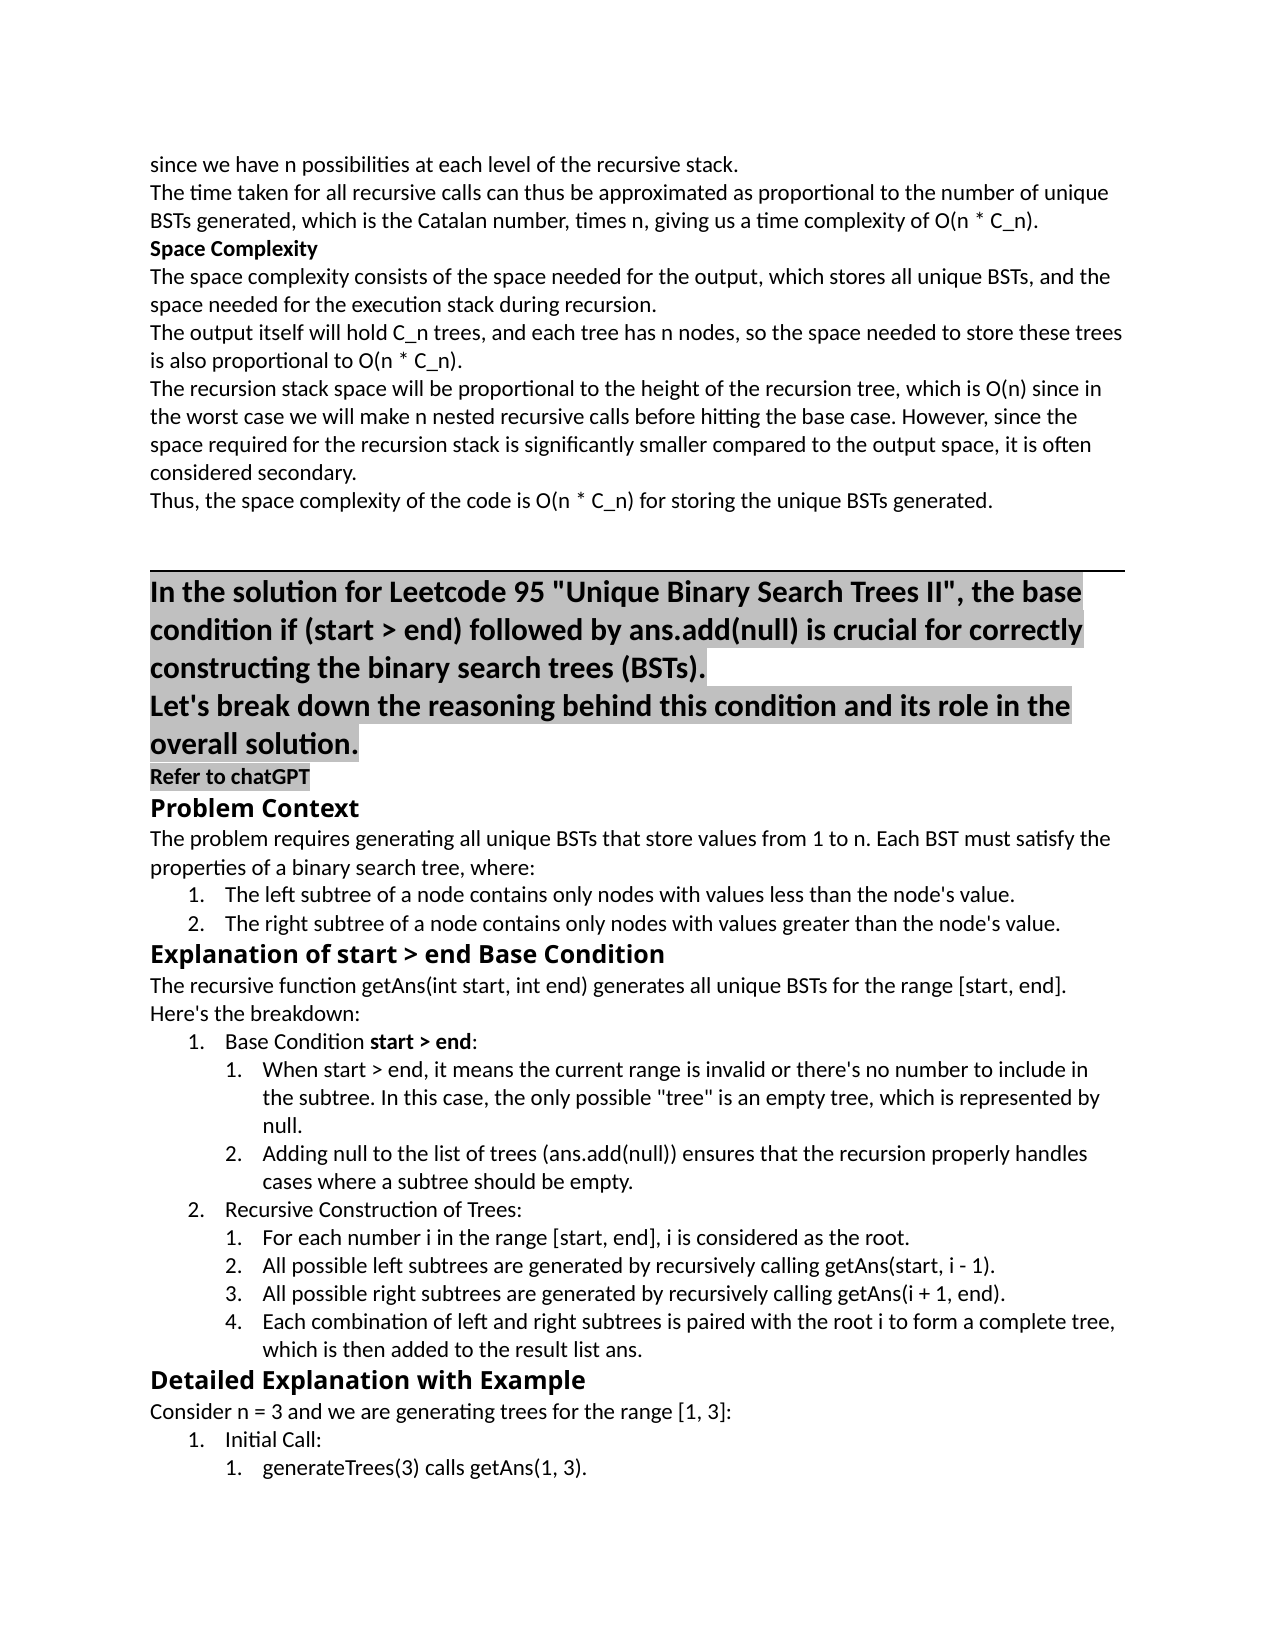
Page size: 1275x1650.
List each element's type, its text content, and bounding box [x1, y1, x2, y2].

text Refer to chatGPT [150, 762, 1125, 791]
text In the solution for Leetcode 95 "Unique Binary Search Trees II", the base condition if (start > end) followed by ans.add(null) is crucial for correctly constructing the binary search trees (BSTs). [707, 572, 1125, 686]
list For each number i in the range [start, end], i is considered as the root. [225, 1223, 1125, 1251]
list Each combination of left and right subtrees is paired with the root i to form a complete tree, which is then added to the result list ans. [225, 1307, 1125, 1363]
list Base Condition start > end: [187, 1027, 1125, 1055]
list Recursive Construction of Trees: [187, 1195, 1125, 1223]
text Thus, the space complexity of the code is O(n * C_n) for storing the unique BSTs generated. [150, 486, 1125, 514]
list The left subtree of a node contains only nodes with values less than the node's value. [187, 881, 1125, 909]
text The problem requires generating all unique BSTs that store values from 1 to n. Each BST must satisfy the properties of a binary search tree, where: [150, 824, 1125, 881]
text The recursion stack space will be proportional to the height of the recursion tree, which is O(n) since in the worst case we will make n nested recursive calls before hitting the base case. However, since the space required for the recursion stack is significantly smaller compared to the output space, it is often considered secondary. [150, 374, 1125, 486]
text The recursive function getAns(int start, int end) generates all unique BSTs for the range [start, end]. Here's the breakdown: [150, 971, 1125, 1027]
list All possible left subtrees are generated by recursively calling getAns(start, i - 1). [225, 1251, 1125, 1279]
list All possible right subtrees are generated by recursively calling getAns(i + 1, end). [225, 1279, 1125, 1307]
text The space complexity consists of the space needed for the output, which stores all unique BSTs, and the space needed for the execution stack during recursion. [150, 262, 1125, 318]
text Let's break down the reasoning behind this condition and its role in the overall solution. [359, 686, 1125, 762]
list Adding null to the list of trees (ans.add(null)) ensures that the recursion properly handles cases where a subtree should be empty. [225, 1139, 1125, 1195]
list generateTrees(3) calls getAns(1, 3). [225, 1453, 1125, 1481]
text The output itself will hold C_n trees, and each tree has n nodes, so the space needed to store these trees is also proportional to O(n * C_n). [150, 318, 1125, 374]
list Initial Call: [187, 1425, 1125, 1453]
list The right subtree of a node contains only nodes with values greater than the node's value. [187, 909, 1125, 937]
list When start > end, it means the current range is invalid or there's no number to include in the subtree. In this case, the only possible "tree" is an empty tree, which is represented by null. [225, 1055, 1125, 1139]
text Space Complexity [150, 234, 1125, 262]
text Consider n = 3 and we are generating trees for the range [1, 3]: [150, 1397, 1125, 1425]
